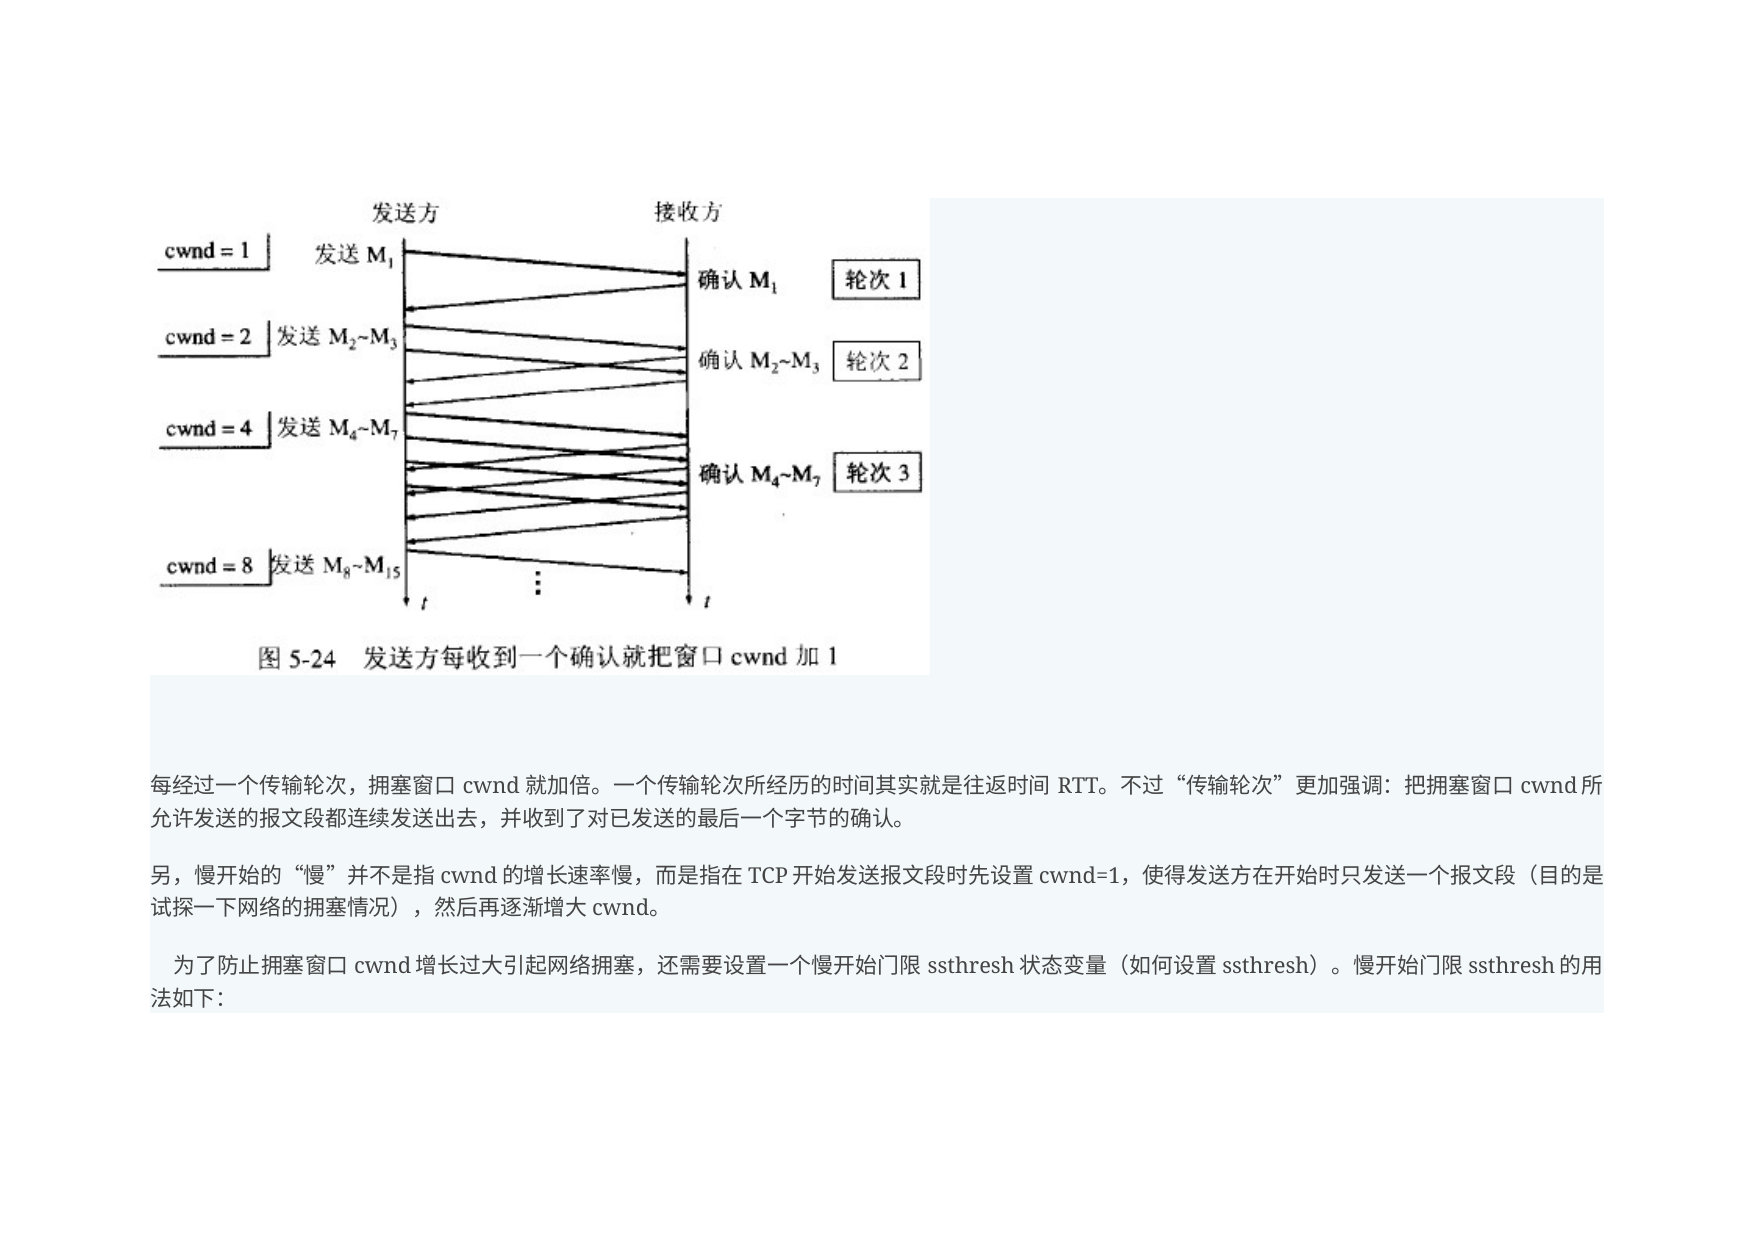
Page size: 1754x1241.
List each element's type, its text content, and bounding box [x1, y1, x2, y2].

text 为了防止拥塞窗口cwnd增长过大引起网络拥塞，还需要设置一个慢开始门限ssthresh状态变量（如何设置ssthresh）。慢开始门限ssthresh的用法如下： [150, 948, 1604, 1013]
picture [150, 197, 930, 675]
text 另，慢开始的“慢”并不是指cwnd的增长速率慢，而是指在TCP开始发送报文段时先设置cwnd=1，使得发送方在开始时只发送一个报文段（目的是试探一下网络的拥塞情况），然后再逐渐增大cwnd。 [150, 858, 1604, 923]
text 每经过一个传输轮次，拥塞窗口 cwnd 就加倍。一个传输轮次所经历的时间其实就是往返时间RTT。不过“传输轮次”更加强调：把拥塞窗口cwnd所允许发送的报文段都连续发送出去，并收到了对已发送的最后一个字节的确认。 [150, 768, 1604, 833]
